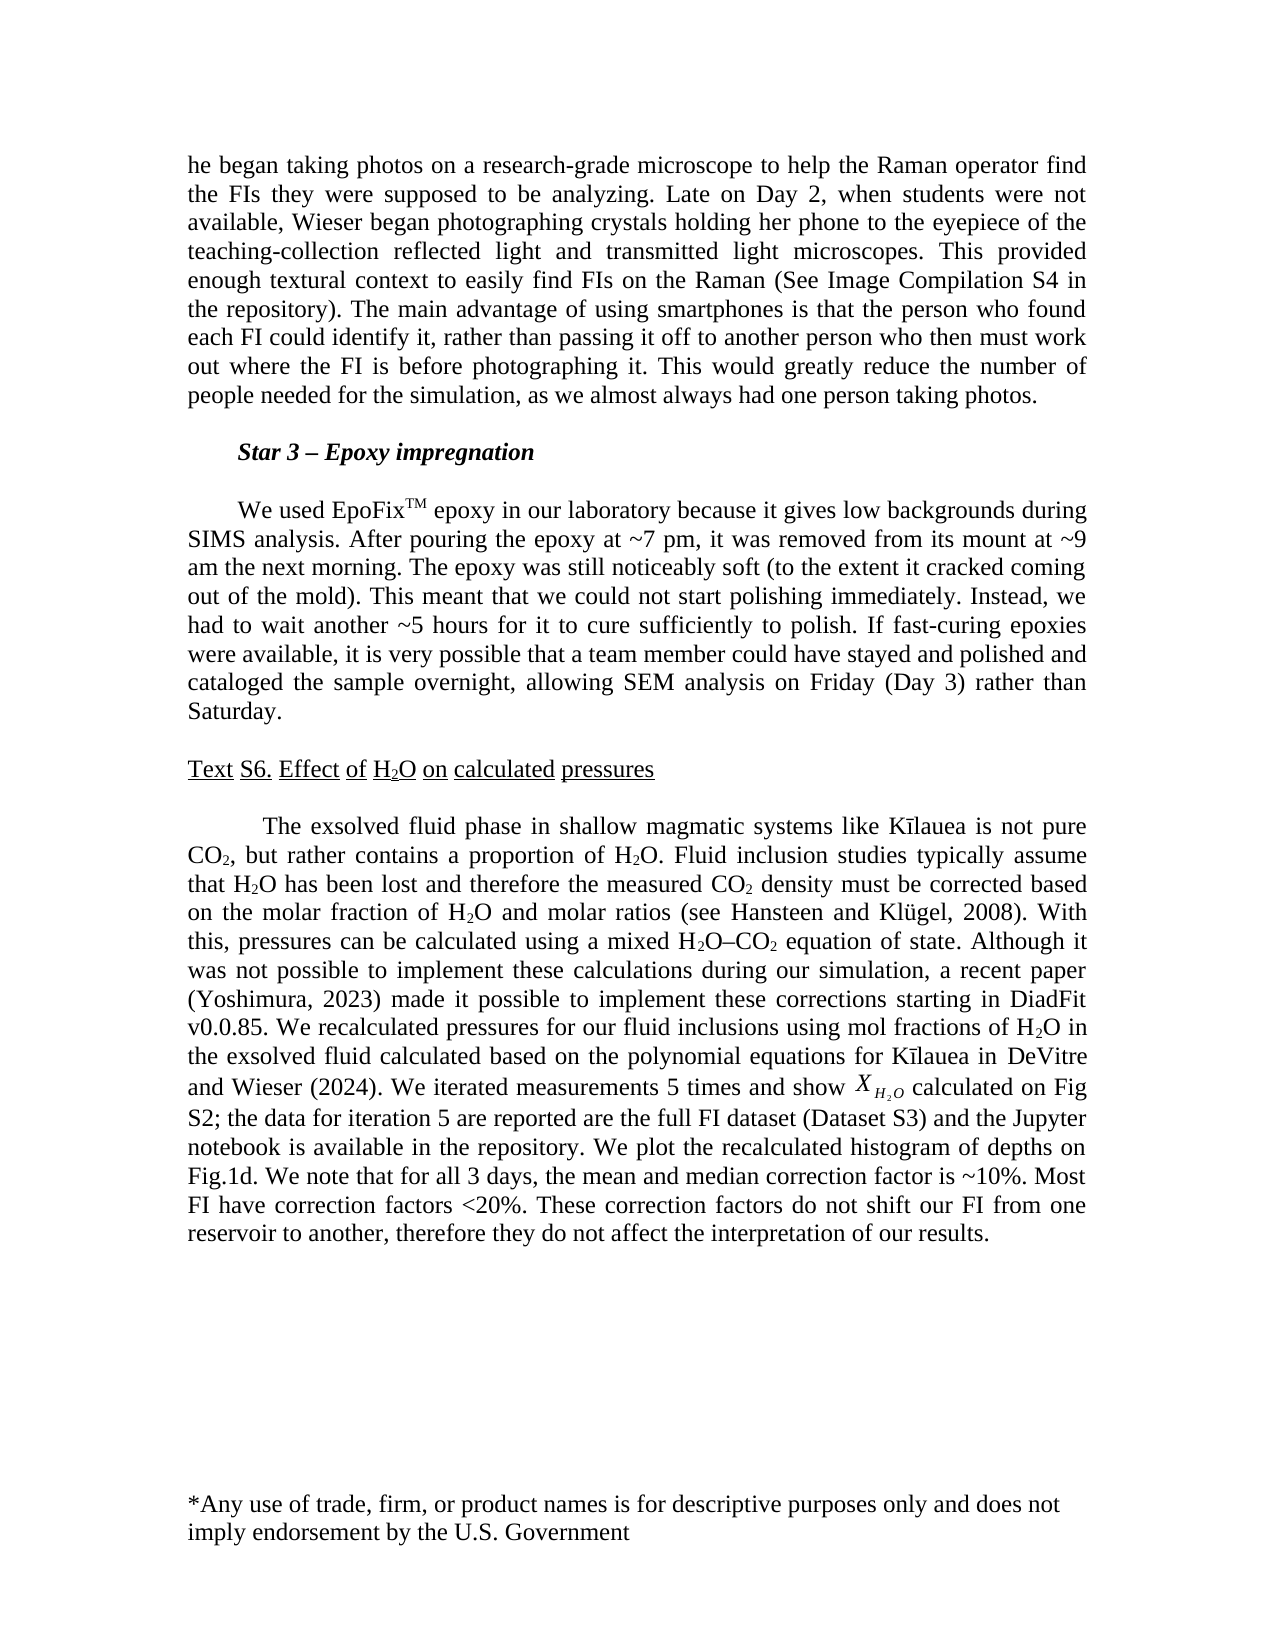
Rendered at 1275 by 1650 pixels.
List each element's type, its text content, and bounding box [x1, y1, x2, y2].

subtitle Text S6. Effect of H2O on calculated pressures [187, 754, 1087, 782]
text Star 3 – Epoxy impregnation [187, 437, 1087, 466]
text The exsolved fluid phase in shallow magmatic systems like Kīlauea is not pure CO2, but rather contains a proportion of H2O. Fluid inclusion studies typically assume that H2O has been lost and therefore the measured CO2 density must be corrected based on the molar fraction of H2O and molar ratios (see Hansteen and Klügel, 2008). With this, pressures can be calculated using a mixed H2O–CO2 equation of state. Although it was not possible to implement these calculations during our simulation, a recent paper (Yoshimura, 2023) made it possible to implement these corrections starting in DiadFit v0.0.85. We recalculated pressures for our fluid inclusions using mol fractions of H2O in the exsolved fluid calculated based on the polynomial equations for Kīlauea in DeVitre and Wieser (2024). We iterated measurements 5 times and show calculated on Fig S2; the data for iteration 5 are reported are the full FI dataset (Dataset S3) and the Jupyter notebook is available in the repository. We plot the recalculated histogram of depths on Fig.1d. We note that for all 3 days, the mean and median correction factor is ~10%. Most FI have correction factors <20%. These correction factors do not shift our FI from one reservoir to another, therefore they do not affect the interpretation of our results. [187, 811, 1087, 1247]
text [187, 150, 1087, 409]
text We used EpoFixTM epoxy in our laboratory because it gives low backgrounds during SIMS analysis. After pouring the epoxy at ~7 pm, it was removed from its mount at ~9 am the next morning. The epoxy was still noticeably soft (to the extent it cracked coming out of the mold). This meant that we could not start polishing immediately. Instead, we had to wait another ~5 hours for it to cure sufficiently to polish. If fast-curing epoxies were available, it is very possible that a team member could have stayed and polished and cataloged the sample overnight, allowing SEM analysis on Friday (Day 3) rather than Saturday. [187, 495, 1087, 725]
